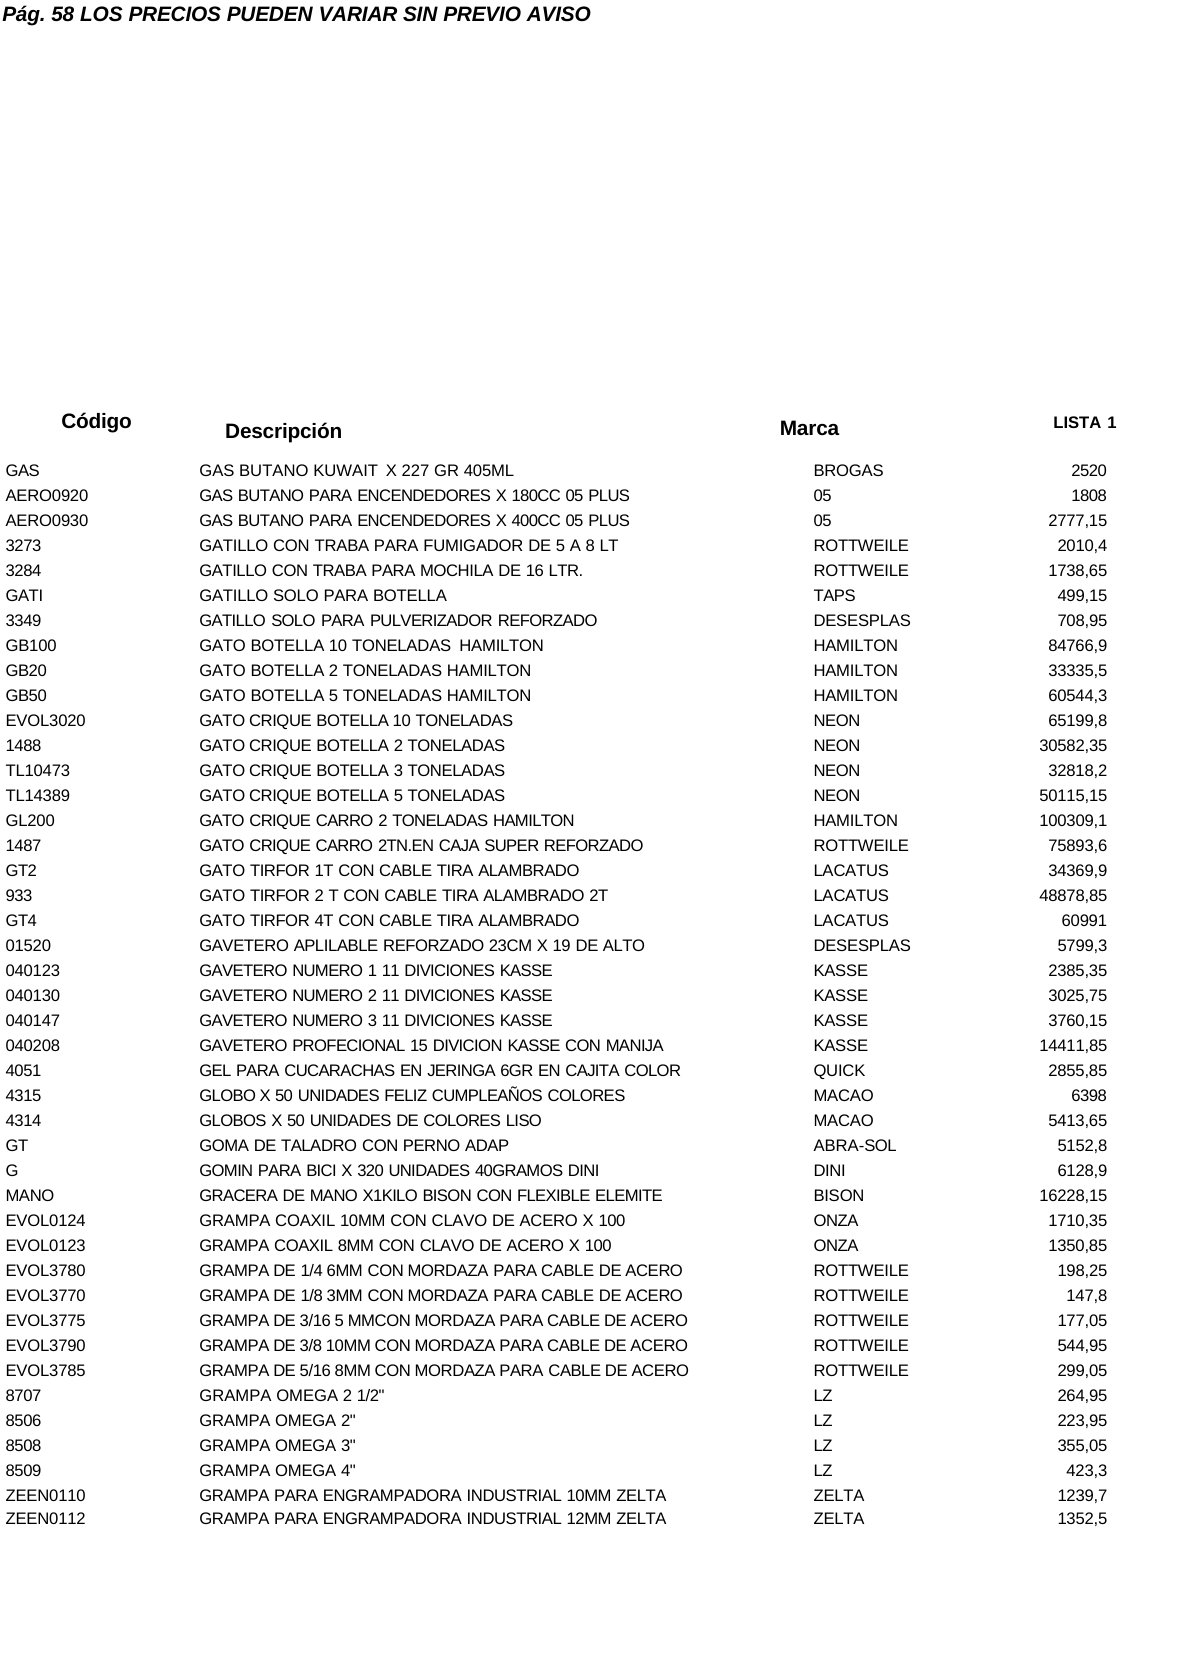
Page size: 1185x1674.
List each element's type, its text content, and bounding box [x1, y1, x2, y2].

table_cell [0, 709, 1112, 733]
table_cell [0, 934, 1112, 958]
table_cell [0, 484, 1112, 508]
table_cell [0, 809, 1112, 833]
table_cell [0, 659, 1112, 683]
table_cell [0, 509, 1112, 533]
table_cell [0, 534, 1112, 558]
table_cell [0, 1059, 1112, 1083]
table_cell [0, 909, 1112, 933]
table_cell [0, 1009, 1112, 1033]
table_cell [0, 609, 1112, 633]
text Código Descripción Marca LISTA 1 [61, 409, 1125, 443]
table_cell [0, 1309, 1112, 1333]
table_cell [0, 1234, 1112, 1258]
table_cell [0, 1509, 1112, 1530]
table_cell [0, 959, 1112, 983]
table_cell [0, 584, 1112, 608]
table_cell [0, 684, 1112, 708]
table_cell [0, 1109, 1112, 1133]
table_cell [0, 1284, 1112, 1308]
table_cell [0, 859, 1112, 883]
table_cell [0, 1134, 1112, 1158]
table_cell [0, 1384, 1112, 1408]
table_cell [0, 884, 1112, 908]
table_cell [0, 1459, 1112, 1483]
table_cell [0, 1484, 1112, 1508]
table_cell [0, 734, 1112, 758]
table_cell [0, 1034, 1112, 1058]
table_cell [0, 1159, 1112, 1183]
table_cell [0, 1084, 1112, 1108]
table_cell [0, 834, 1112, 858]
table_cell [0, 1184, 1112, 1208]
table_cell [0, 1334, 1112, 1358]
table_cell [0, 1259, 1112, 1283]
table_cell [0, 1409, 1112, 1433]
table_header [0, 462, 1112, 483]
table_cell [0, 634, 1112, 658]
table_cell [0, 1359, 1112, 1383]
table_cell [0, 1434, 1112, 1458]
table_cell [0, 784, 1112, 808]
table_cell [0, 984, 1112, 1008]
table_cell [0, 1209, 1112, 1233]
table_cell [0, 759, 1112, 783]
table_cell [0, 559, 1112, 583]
